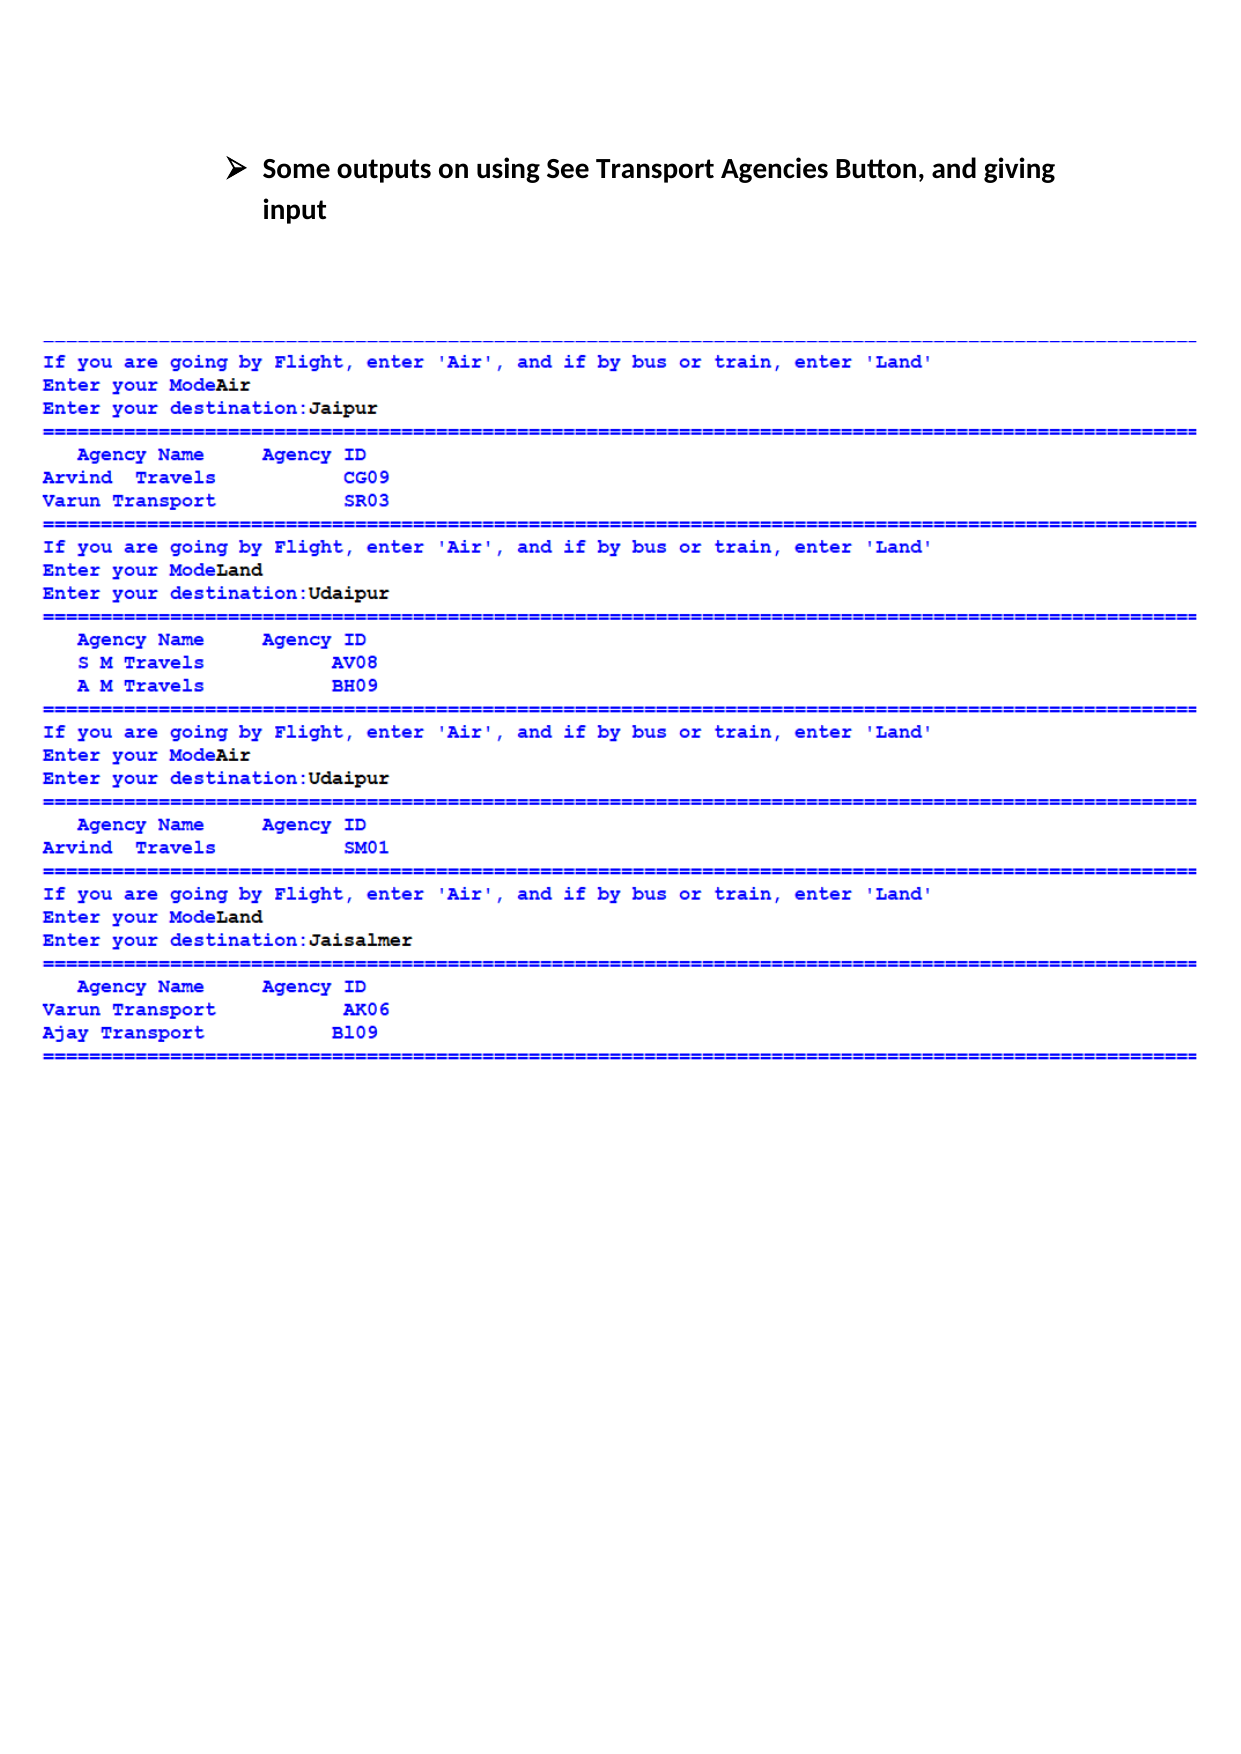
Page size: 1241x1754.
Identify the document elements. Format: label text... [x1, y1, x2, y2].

picture [37, 341, 1197, 1064]
list Some outputs on using See Transport Agencies Button, and giving input [225, 150, 1090, 227]
